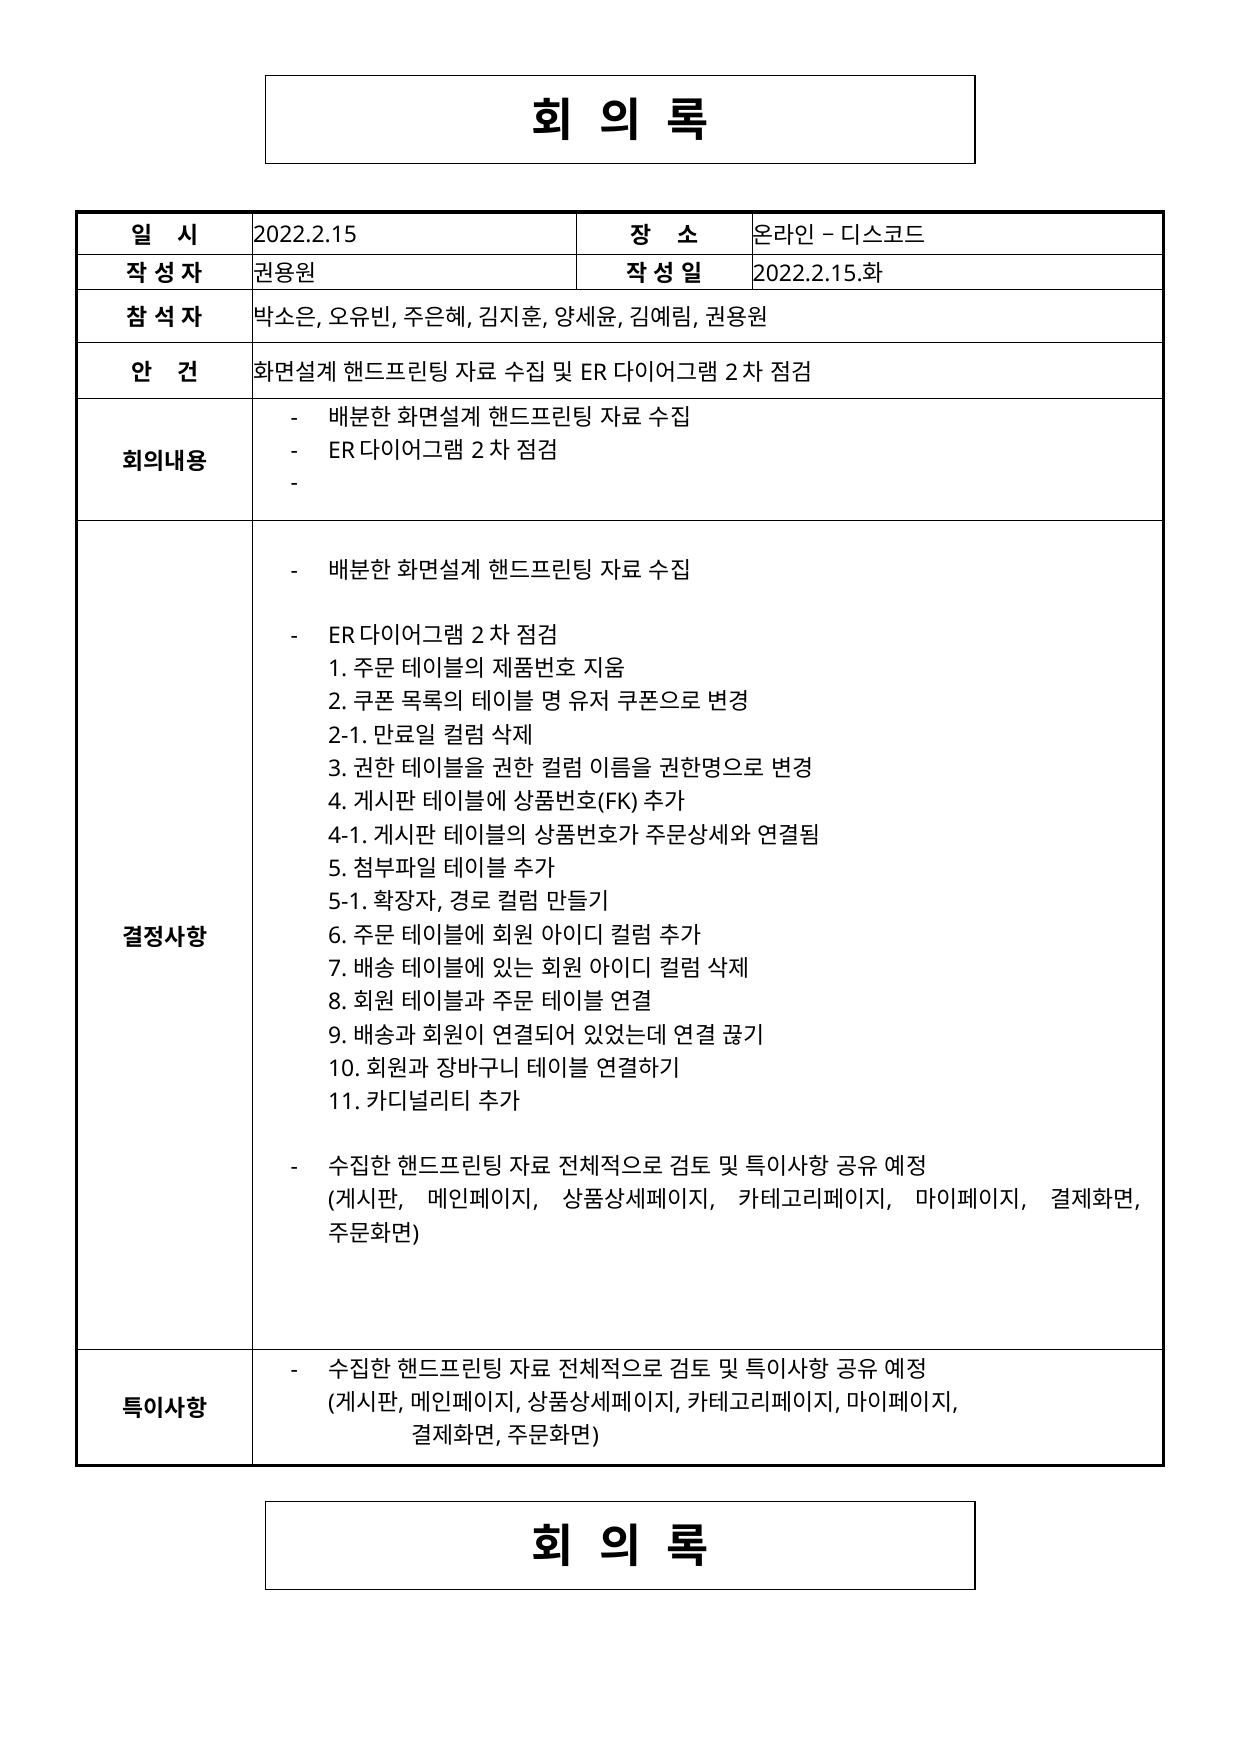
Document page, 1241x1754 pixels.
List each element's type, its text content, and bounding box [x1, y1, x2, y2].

table_cell 박소은, 오유빈, 주은혜, 김지훈, 양세윤, 김예림, 권용원 [253, 290, 1162, 342]
table_cell 작 성 자 [78, 255, 252, 288]
table_header 일 시 [78, 214, 252, 254]
table_cell 수집한 핸드프린팅 자료 전체적으로 검토 및 특이사항 공유 예정 (게시판, 메인페이지, 상품상세페이지, 카테고리페이지, 마이페이지, 결제화면, 주문화면) [253, 1350, 1162, 1463]
table_header 회 의 록 [266, 76, 974, 163]
table_header 온라인 – 디스코드 [753, 214, 1162, 254]
table_cell 배분한 화면설계 핸드프린팅 자료 수집 ER다이어그램 2차 점검 [253, 399, 1162, 520]
table_header 회 의 록 [266, 1502, 974, 1589]
table_cell 권용원 [253, 255, 576, 288]
table_cell 참 석 자 [78, 290, 252, 342]
table_cell 특이사항 [78, 1350, 252, 1463]
table_cell 화면설계 핸드프린팅 자료 수집 및 ER 다이어그램 2차 점검 [253, 343, 1162, 398]
table_cell 2022.2.15.화 [753, 255, 1162, 288]
table_cell 안 건 [78, 343, 252, 398]
table_cell 배분한 화면설계 핸드프린팅 자료 수집 ER다이어그램 2차 점검 1. 주문 테이블의 제품번호 지움 2. 쿠폰 목록의 테이블 명 유저 쿠폰으로 변경 2-1. 만료일 컬럼 삭제 3. 권한 테이블을 권한 컬럼 이름을 권한명으로 변경 4. 게시판 테이블에 상품번호(FK) 추가 4-1. 게시판 테이블의 상품번호가 주문상세와 연결됨 5. 첨부파일 테이블 추가 5-1. 확장자, 경로 컬럼 만들기 6. 주문 테이블에 회원 아이디 컬럼 추가 7. 배송 테이블에 있는 회원 아이디 컬럼 삭제 8. 회원 테이블과 주문 테이블 연결 9. 배송과 회원이 연결되어 있었는데 연결 끊기 10. 회원과 장바구니 테이블 연결하기 11. 카디널리티 추가 수집한 핸드프린팅 자료 전체적으로 검토 및 특이사항 공유 예정 (게시판, 메인페이지, 상품상세페이지, 카테고리페이지, 마이페이지, 결제화면, 주문화면) [253, 521, 1162, 1349]
table_cell 결정사항 [78, 521, 252, 1349]
table_header 장 소 [577, 214, 752, 254]
table_cell 회의내용 [78, 399, 252, 520]
table_cell 작 성 일 [577, 255, 752, 288]
table_header 2022.2.15 [253, 214, 576, 254]
